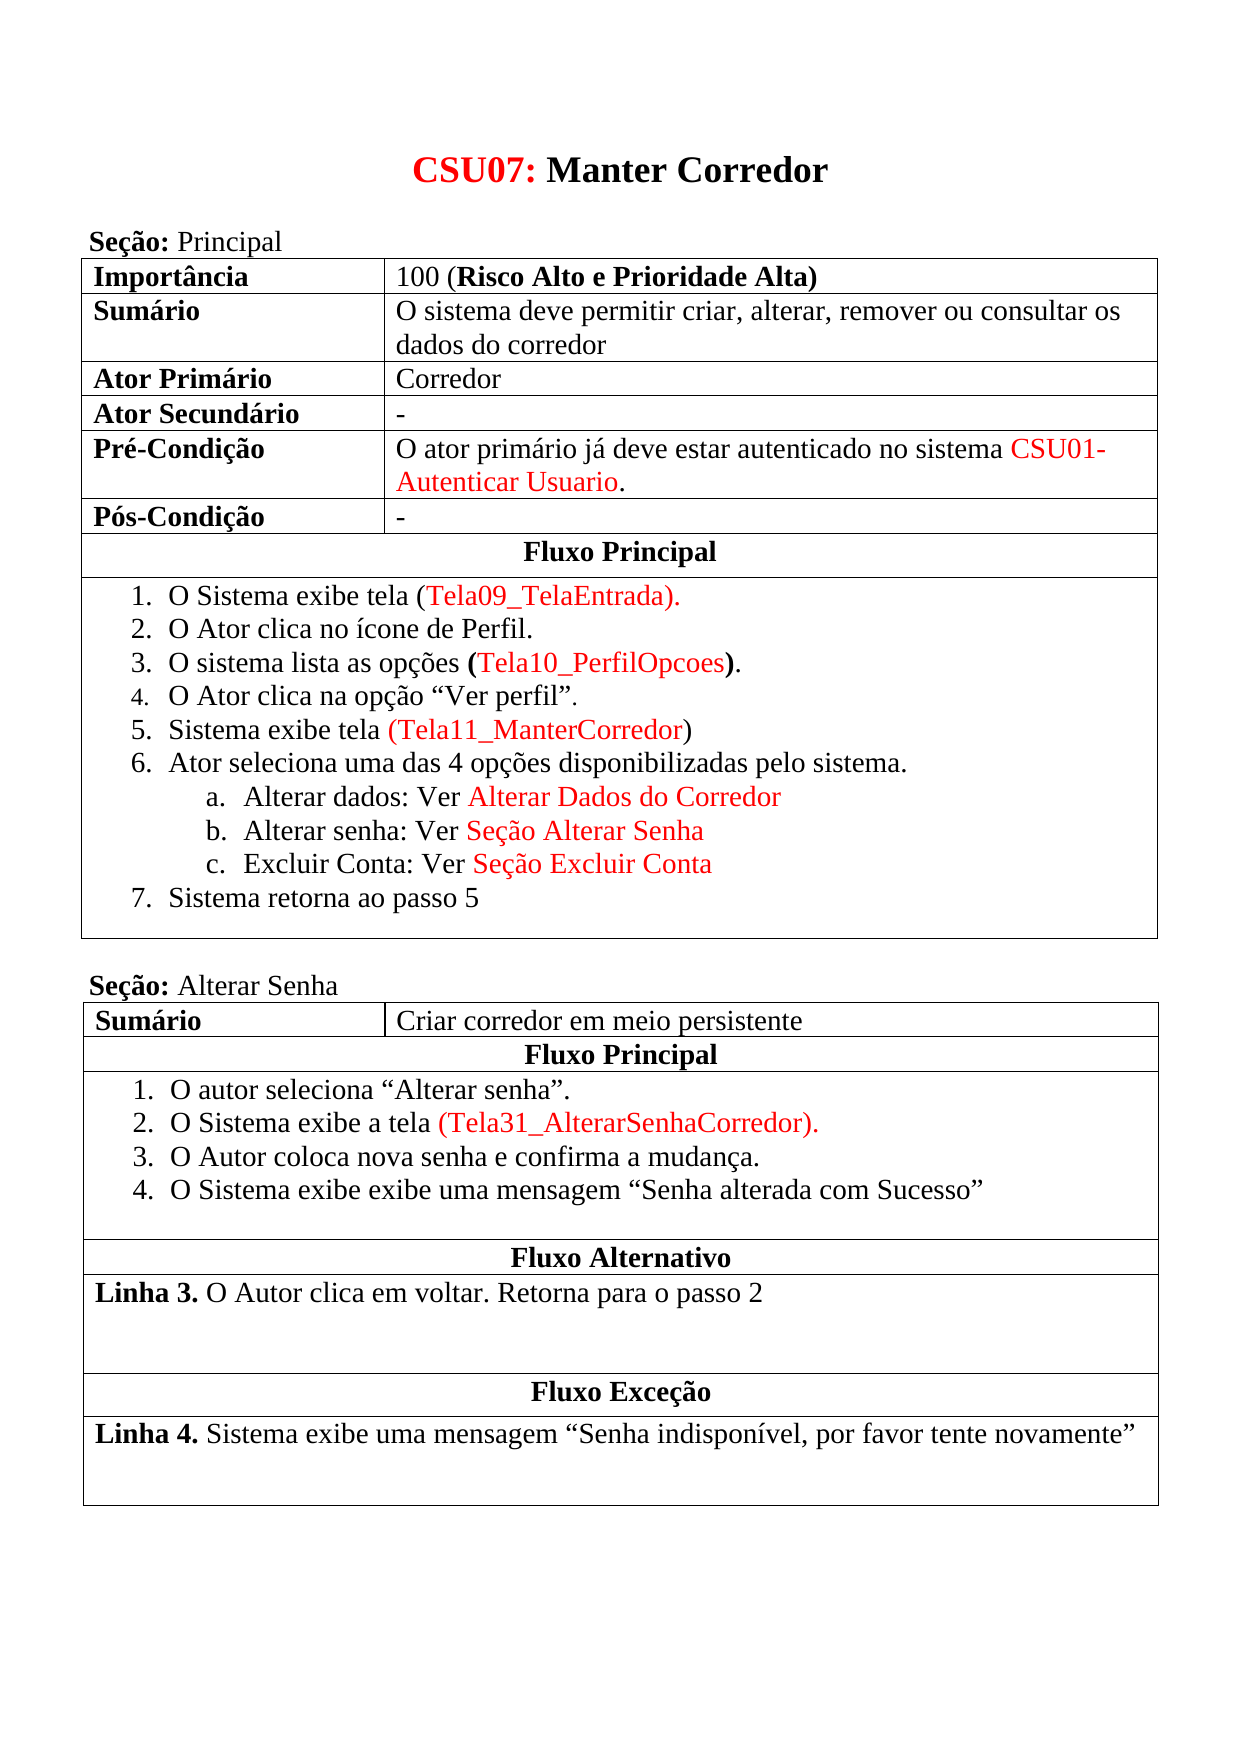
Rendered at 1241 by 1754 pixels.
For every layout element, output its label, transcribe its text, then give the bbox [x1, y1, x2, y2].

table_cell Linha 3. O Autor clica em voltar. Retorna para o passo 2 [84, 1275, 1158, 1373]
table_cell Corredor [385, 362, 1157, 395]
table_cell Fluxo Exceção [84, 1374, 1158, 1416]
table_cell - [385, 499, 1157, 533]
subtitle Seção: Alterar Senha [89, 968, 1152, 1002]
table_cell Ator Primário [82, 362, 384, 395]
table_cell Fluxo Principal [84, 1037, 1158, 1071]
table_header Criar corredor em meio persistente [386, 1003, 1158, 1036]
table_header Sumário [84, 1003, 384, 1036]
table_cell Fluxo Alternativo [84, 1240, 1158, 1274]
table_cell O ator primário já deve estar autenticado no sistema CSU01-Autenticar Usuario. [385, 431, 1157, 498]
subtitle Seção: Principal [89, 224, 1152, 258]
table_header Importância [82, 259, 384, 292]
table_cell Fluxo Principal [82, 534, 1157, 577]
table_header 100 (Risco Alto e Prioridade Alta) [385, 259, 1157, 292]
table_cell Sumário [82, 294, 384, 361]
table_cell - [385, 396, 1157, 430]
table_cell O sistema deve permitir criar, alterar, remover ou consultar os dados do corredor [385, 294, 1157, 361]
table_cell Pós-Condição [82, 499, 384, 533]
table_cell Ator Secundário [82, 396, 384, 430]
text CSU07: Manter Corredor [89, 148, 1152, 191]
table_cell Linha 4. Sistema exibe uma mensagem “Senha indisponível, por favor tente novamente” [84, 1417, 1158, 1504]
table_cell Pré-Condição [82, 431, 384, 498]
table_cell O Sistema exibe tela (Tela09_TelaEntrada). O Ator clica no ícone de Perfil. O sistema lista as opções (Tela10_PerfilOpcoes). O Ator clica na opção “Ver perfil”. Sistema exibe tela (Tela11_ManterCorredor) Ator seleciona uma das 4 opções disponibilizadas pelo sistema. Alterar dados: Ver Alterar Dados do Corredor Alterar senha: Ver Seção Alterar Senha Excluir Conta: Ver Seção Excluir Conta Sistema retorna ao passo 5 [82, 578, 1157, 938]
table_cell O autor seleciona “Alterar senha”. O Sistema exibe a tela (Tela31_AlterarSenhaCorredor). O Autor coloca nova senha e confirma a mudança. O Sistema exibe exibe uma mensagem “Senha alterada com Sucesso” [84, 1072, 1158, 1239]
